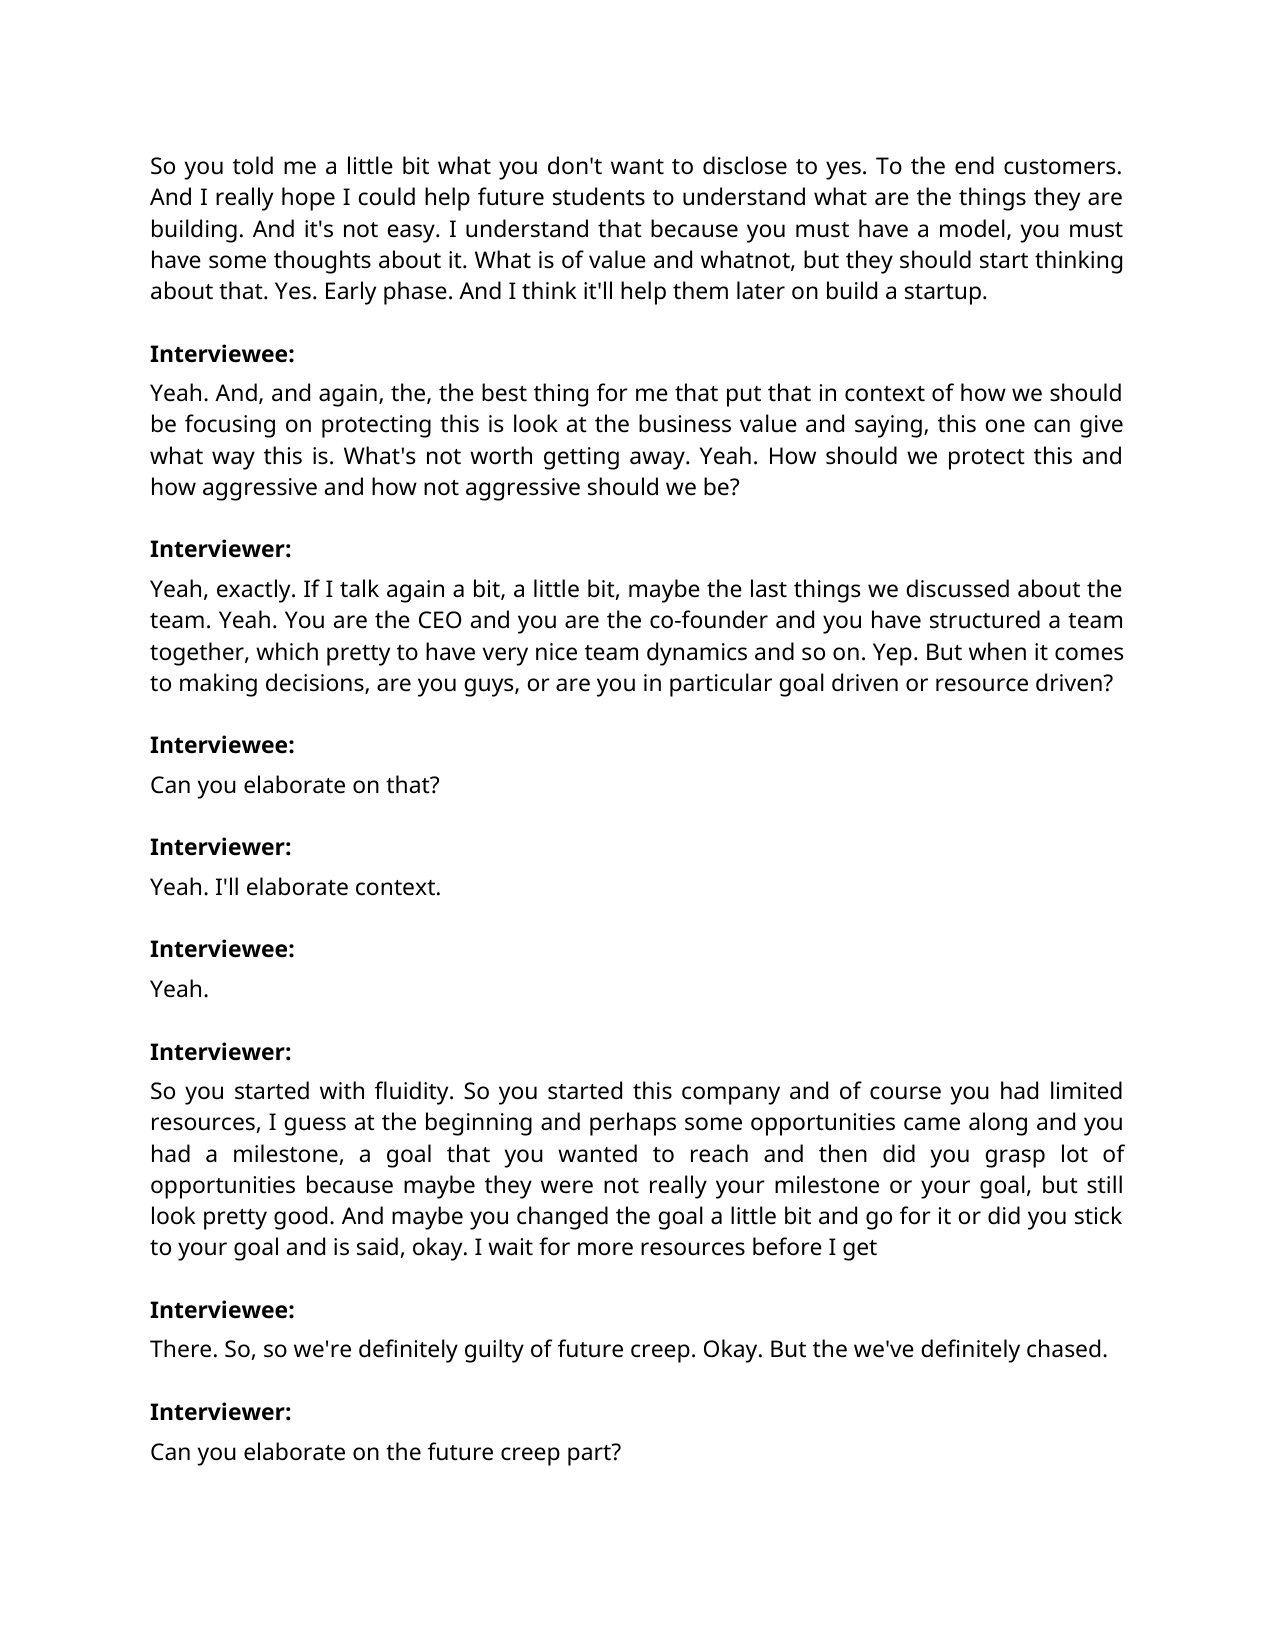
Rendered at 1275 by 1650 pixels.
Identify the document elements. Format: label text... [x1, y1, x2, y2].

text Yeah. [150, 973, 1125, 1004]
text Interviewer: [150, 533, 1125, 564]
text Interviewee: [150, 1294, 1125, 1325]
text Yeah. And, and again, the, the best thing for me that put that in context of how we should be focusing on protecting this is look at the business value and saying, this one can give what way this is. What's not worth getting away. Yeah. How should we protect this and how aggressive and how not aggressive should we be? [150, 377, 1125, 502]
text Interviewer: [150, 831, 1125, 862]
text Interviewer: [150, 1396, 1125, 1427]
text Yeah, exactly. If I talk again a bit, a little bit, maybe the last things we discussed about the team. Yeah. You are the CEO and you are the co-founder and you have structured a team together, which pretty to have very nice team dynamics and so on. Yep. But when it comes to making decisions, are you guys, or are you in particular goal driven or resource driven? [150, 573, 1125, 698]
text Interviewer: [150, 1035, 1125, 1067]
text Can you elaborate on the future creep part? [150, 1435, 1125, 1467]
text So you started with fluidity. So you started this company and of course you had limited resources, I guess at the beginning and perhaps some opportunities came along and you had a milestone, a goal that you wanted to reach and then did you grasp lot of opportunities because maybe they were not really your milestone or your goal, but still look pretty good. And maybe you changed the goal a little bit and go for it or did you stick to your goal and is said, okay. I wait for more resources before I get [150, 1075, 1125, 1262]
text Interviewee: [150, 729, 1125, 760]
text So you told me a little bit what you don't want to disclose to yes. To the end customers. And I really hope I could help future students to understand what are the things they are building. And it's not easy. I understand that because you must have a model, you must have some thoughts about it. What is of value and whatnot, but they should start thinking about that. Yes. Early phase. And I think it'll help them later on build a startup. [150, 150, 1125, 306]
text Interviewee: [150, 337, 1125, 369]
text Yeah. I'll elaborate context. [150, 871, 1125, 902]
text Interviewee: [150, 933, 1125, 964]
text There. So, so we're definitely guilty of future creep. Okay. But the we've definitely chased. [150, 1333, 1125, 1364]
text Can you elaborate on that? [150, 769, 1125, 800]
